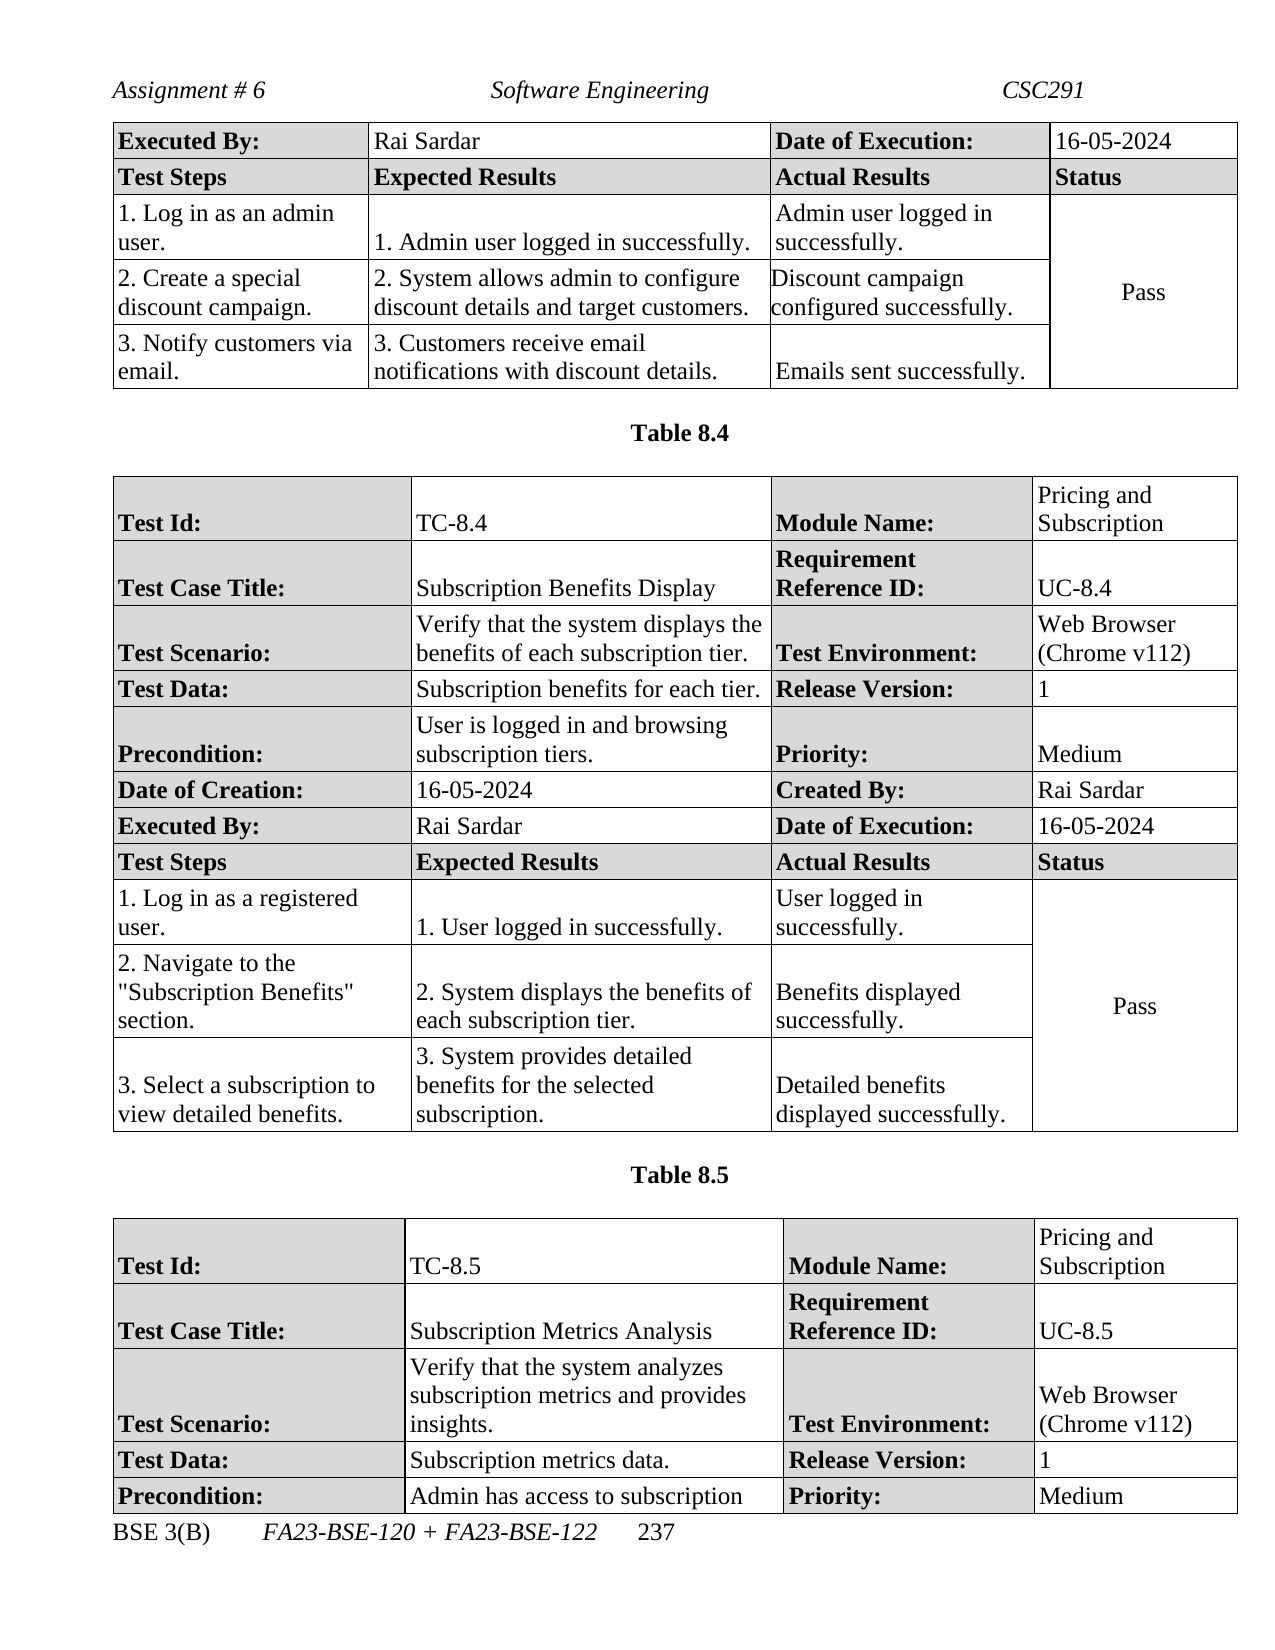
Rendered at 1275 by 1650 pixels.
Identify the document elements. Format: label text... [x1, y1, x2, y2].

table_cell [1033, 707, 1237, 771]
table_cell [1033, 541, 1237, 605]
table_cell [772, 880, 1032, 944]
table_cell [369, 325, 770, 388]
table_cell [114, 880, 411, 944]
text Table 8.5 [178, 1161, 1181, 1189]
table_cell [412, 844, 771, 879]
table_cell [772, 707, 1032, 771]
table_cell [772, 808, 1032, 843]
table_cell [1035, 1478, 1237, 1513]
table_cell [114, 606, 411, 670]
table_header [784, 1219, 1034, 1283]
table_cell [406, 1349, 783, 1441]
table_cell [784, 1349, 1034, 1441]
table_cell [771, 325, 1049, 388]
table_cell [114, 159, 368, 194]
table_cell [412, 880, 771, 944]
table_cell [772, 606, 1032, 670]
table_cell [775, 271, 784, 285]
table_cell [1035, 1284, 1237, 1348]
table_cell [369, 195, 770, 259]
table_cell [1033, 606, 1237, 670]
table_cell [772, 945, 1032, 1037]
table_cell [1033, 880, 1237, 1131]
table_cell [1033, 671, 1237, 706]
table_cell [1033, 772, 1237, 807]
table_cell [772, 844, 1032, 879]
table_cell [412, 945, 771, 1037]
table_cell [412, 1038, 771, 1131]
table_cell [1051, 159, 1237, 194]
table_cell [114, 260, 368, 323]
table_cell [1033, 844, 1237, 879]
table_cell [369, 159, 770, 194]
text Table 8.4 [178, 418, 1181, 447]
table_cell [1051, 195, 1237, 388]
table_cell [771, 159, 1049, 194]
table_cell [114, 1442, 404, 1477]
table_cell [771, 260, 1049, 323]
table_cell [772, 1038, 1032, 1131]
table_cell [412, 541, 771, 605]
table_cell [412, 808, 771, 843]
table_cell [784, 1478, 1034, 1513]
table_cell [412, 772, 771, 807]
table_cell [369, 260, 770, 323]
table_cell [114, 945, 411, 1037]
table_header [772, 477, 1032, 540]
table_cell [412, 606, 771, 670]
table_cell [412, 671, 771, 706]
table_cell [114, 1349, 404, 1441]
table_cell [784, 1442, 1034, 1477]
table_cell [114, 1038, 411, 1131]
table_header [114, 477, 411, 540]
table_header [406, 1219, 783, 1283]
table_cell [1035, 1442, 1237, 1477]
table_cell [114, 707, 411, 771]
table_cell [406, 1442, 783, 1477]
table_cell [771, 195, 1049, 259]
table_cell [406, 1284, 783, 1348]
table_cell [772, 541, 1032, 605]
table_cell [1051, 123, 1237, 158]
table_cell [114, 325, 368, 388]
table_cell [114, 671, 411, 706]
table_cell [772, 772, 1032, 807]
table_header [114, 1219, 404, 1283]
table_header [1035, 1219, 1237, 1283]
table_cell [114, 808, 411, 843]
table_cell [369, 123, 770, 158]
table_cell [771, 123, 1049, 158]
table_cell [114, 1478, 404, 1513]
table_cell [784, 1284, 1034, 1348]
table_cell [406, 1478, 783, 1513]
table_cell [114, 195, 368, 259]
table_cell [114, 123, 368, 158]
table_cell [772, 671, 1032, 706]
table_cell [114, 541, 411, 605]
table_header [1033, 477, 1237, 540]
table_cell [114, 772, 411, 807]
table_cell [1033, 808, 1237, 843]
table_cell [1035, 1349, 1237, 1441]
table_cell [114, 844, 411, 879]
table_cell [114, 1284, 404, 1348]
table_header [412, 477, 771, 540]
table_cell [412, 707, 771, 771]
